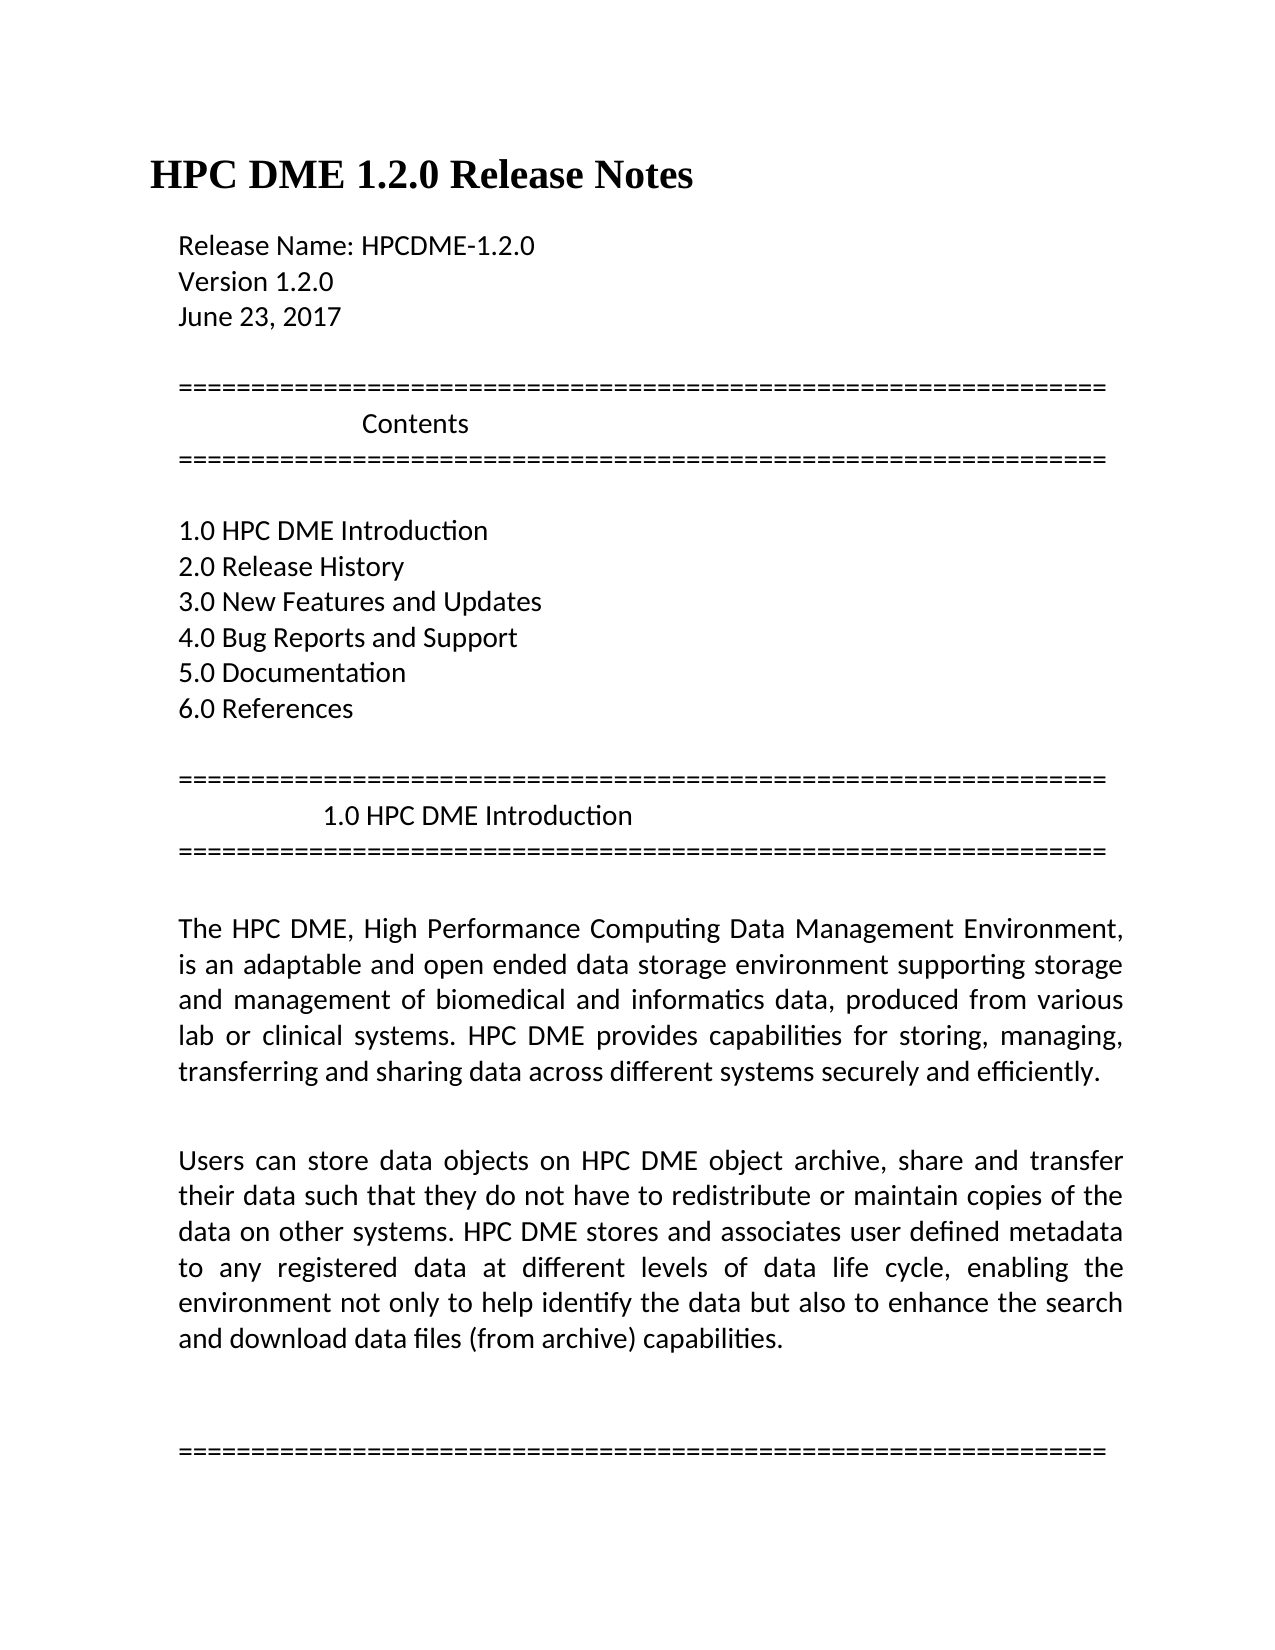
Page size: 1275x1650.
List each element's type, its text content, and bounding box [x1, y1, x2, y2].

text HPC DME 1.2.0 Release Notes [150, 150, 1125, 198]
